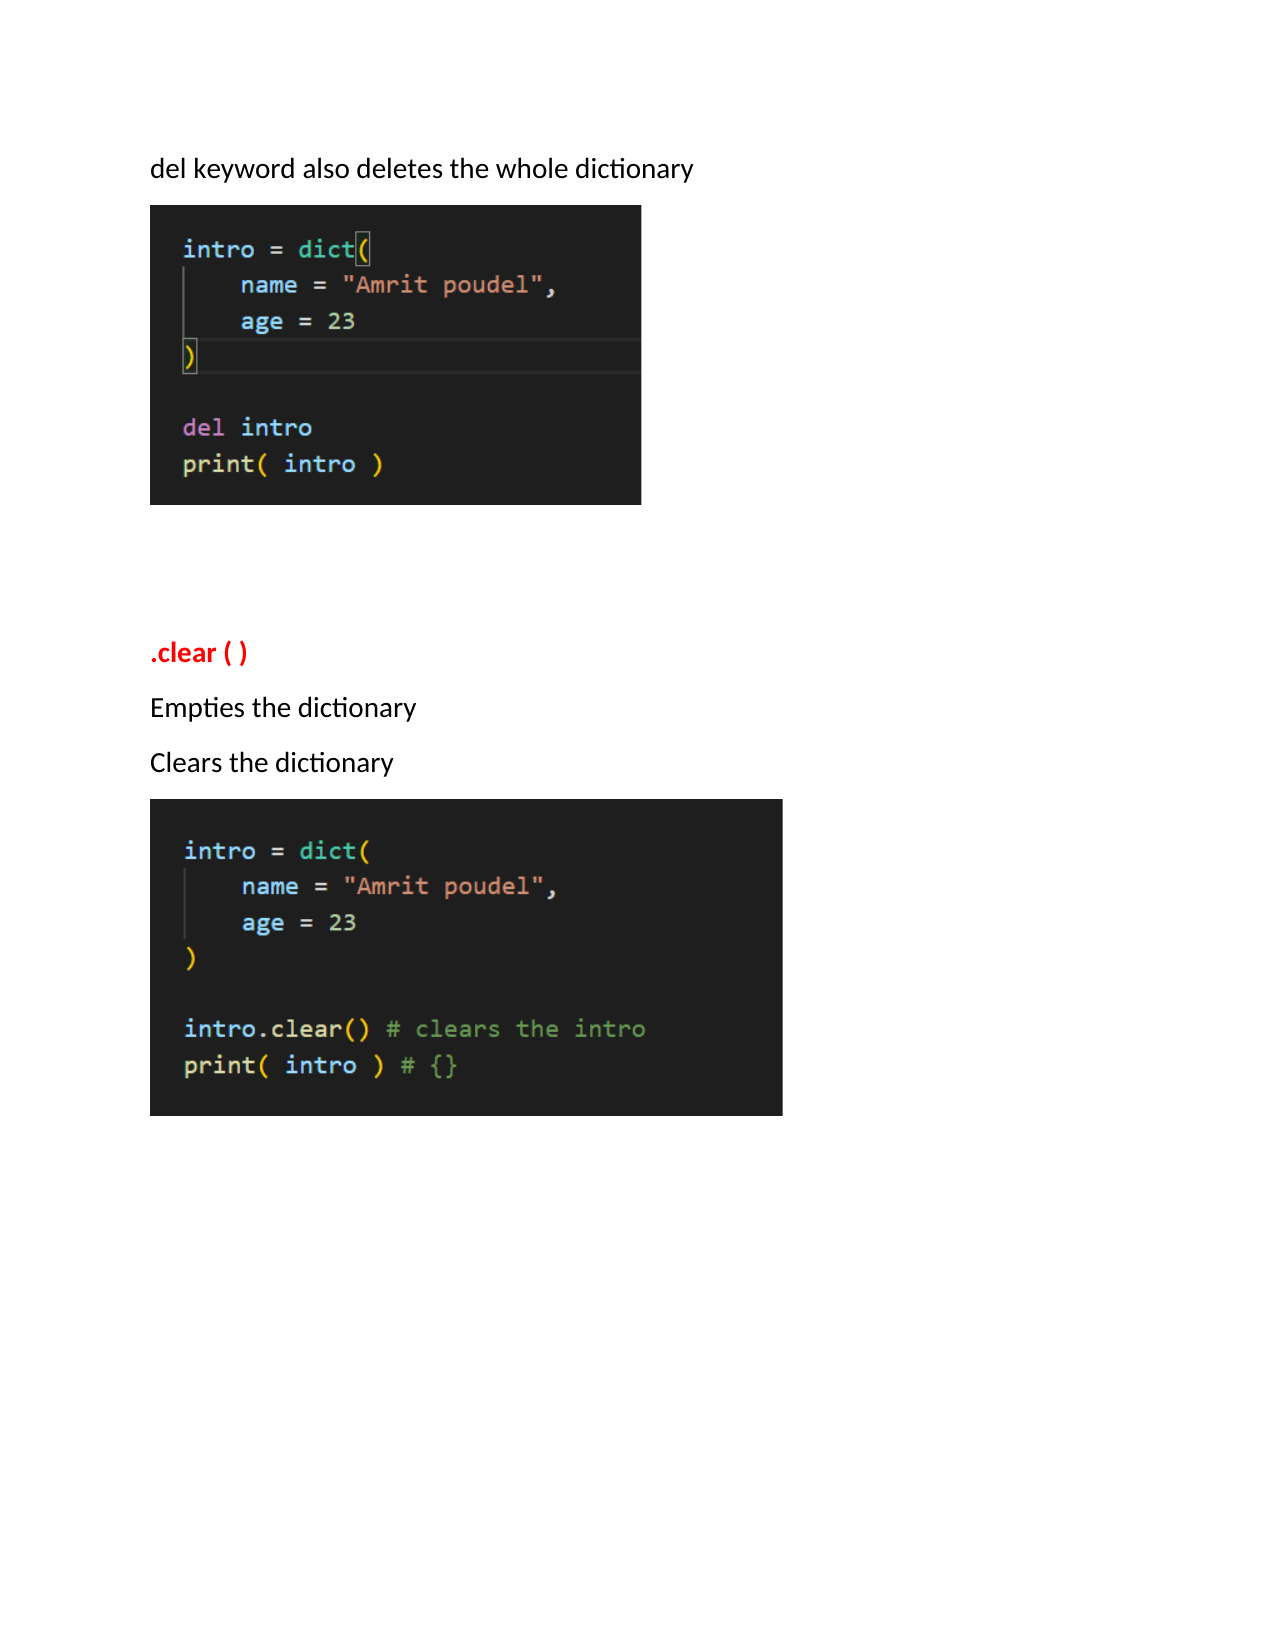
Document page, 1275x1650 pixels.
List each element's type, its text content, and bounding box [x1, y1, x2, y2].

picture [150, 799, 783, 1116]
text del keyword also deletes the whole dictionary [150, 150, 1125, 186]
picture [150, 205, 642, 505]
text .clear ( ) [150, 634, 1125, 670]
text Clears the dictionary [150, 744, 1125, 780]
text Empties the dictionary [150, 689, 1125, 725]
